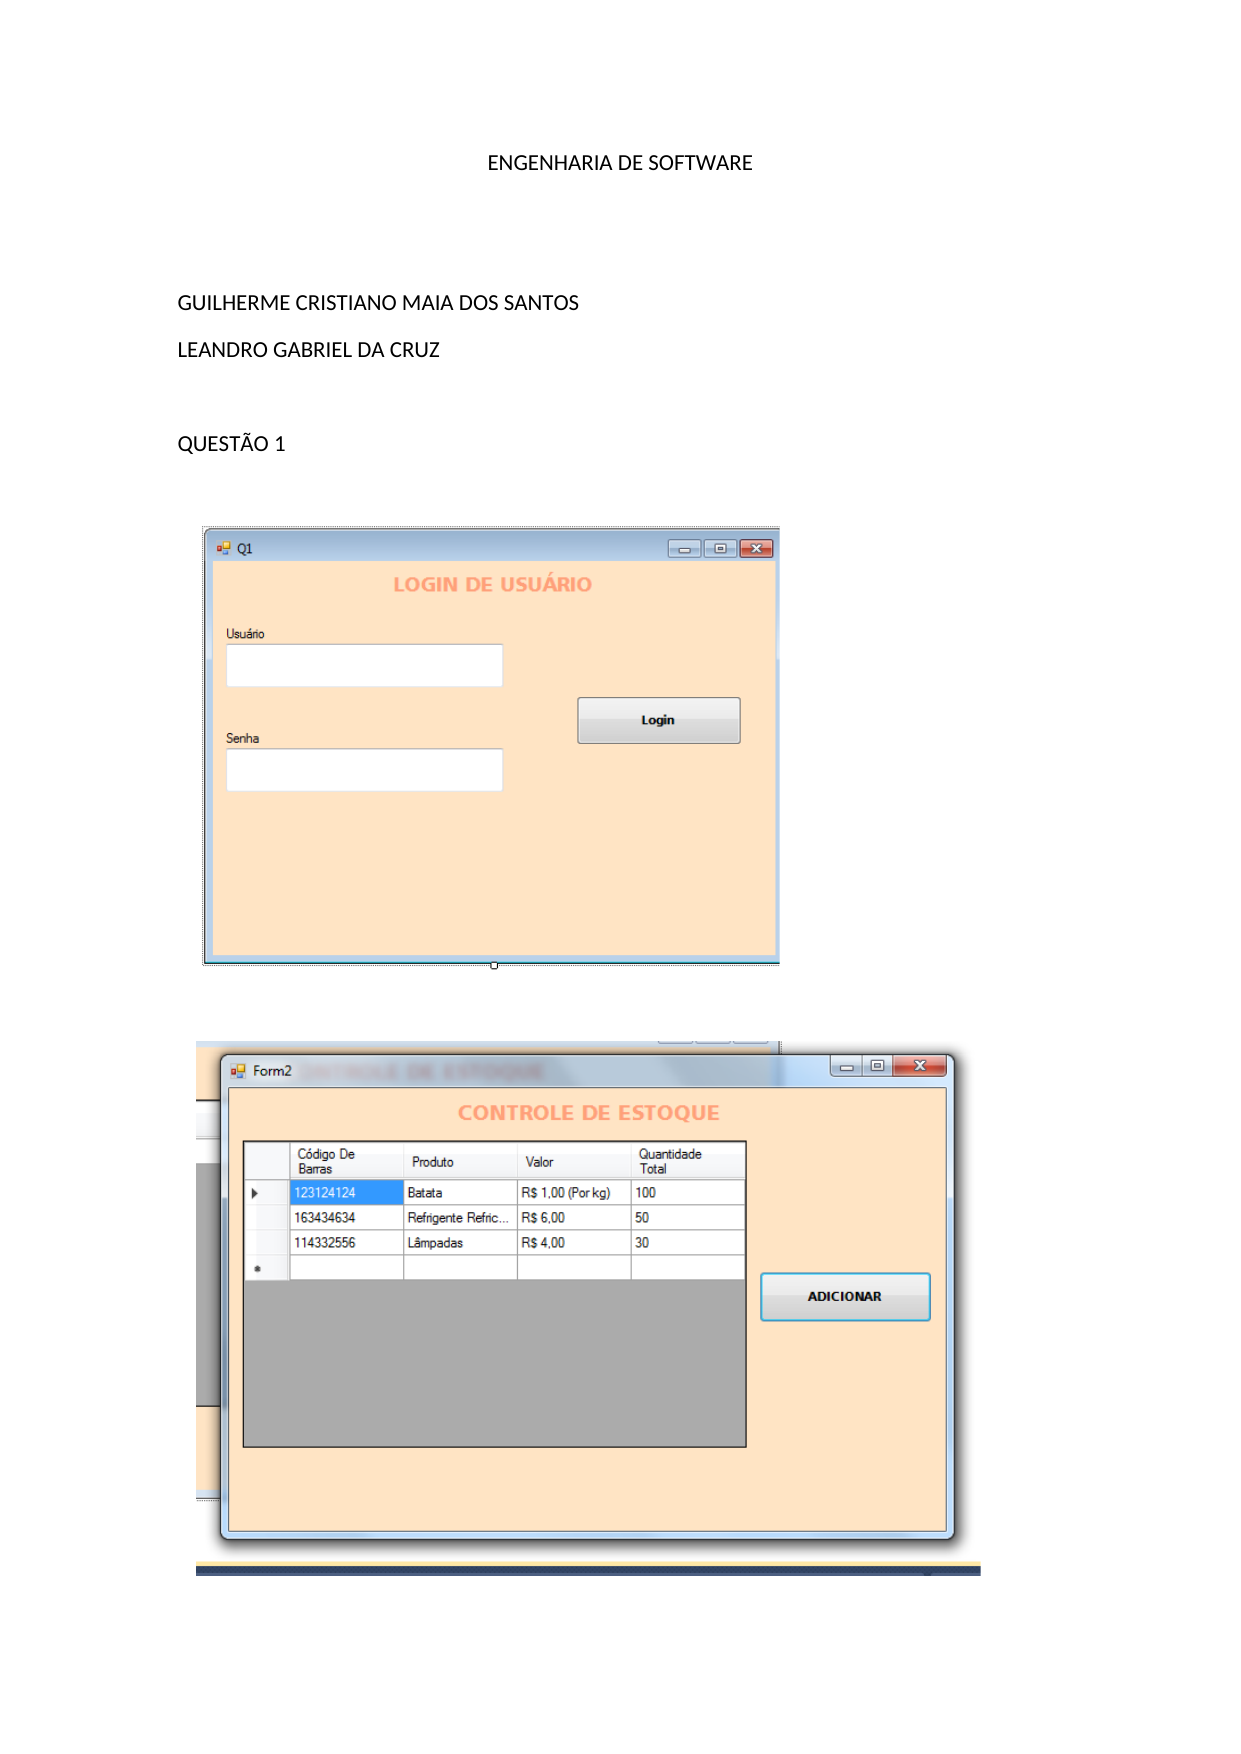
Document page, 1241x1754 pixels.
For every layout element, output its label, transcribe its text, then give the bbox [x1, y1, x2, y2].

text LEANDRO GABRIEL DA CRUZ [177, 335, 1063, 363]
text QUESTÃO 1 [177, 429, 1063, 457]
text ENGENHARIA DE SOFTWARE [177, 148, 1063, 176]
text GUILHERME CRISTIANO MAIA DOS SANTOS [177, 288, 1063, 316]
